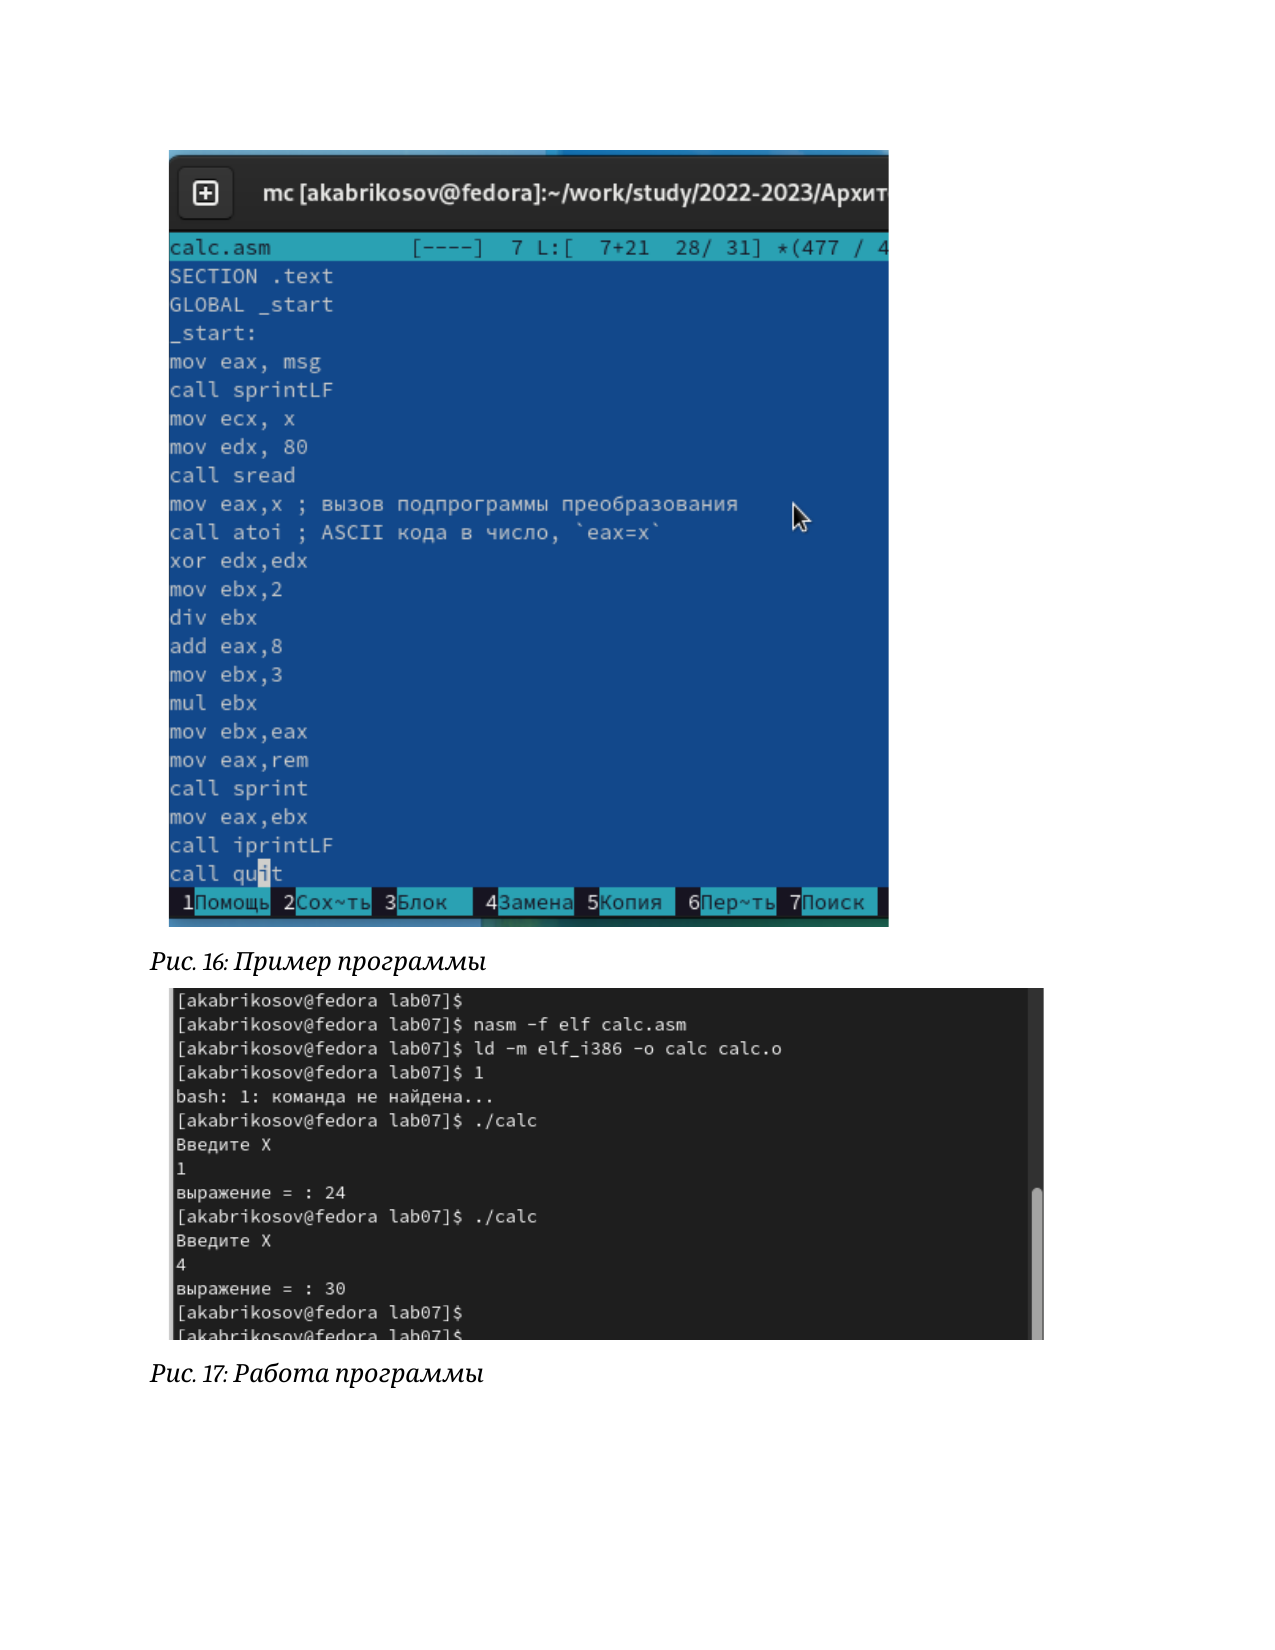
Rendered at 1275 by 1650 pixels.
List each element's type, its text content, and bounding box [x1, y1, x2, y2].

picture [168, 988, 1044, 1340]
text Рис. 16: Пример программы [150, 948, 1125, 976]
text Рис. 17: Работа программы [150, 1360, 1125, 1389]
picture [168, 150, 889, 927]
